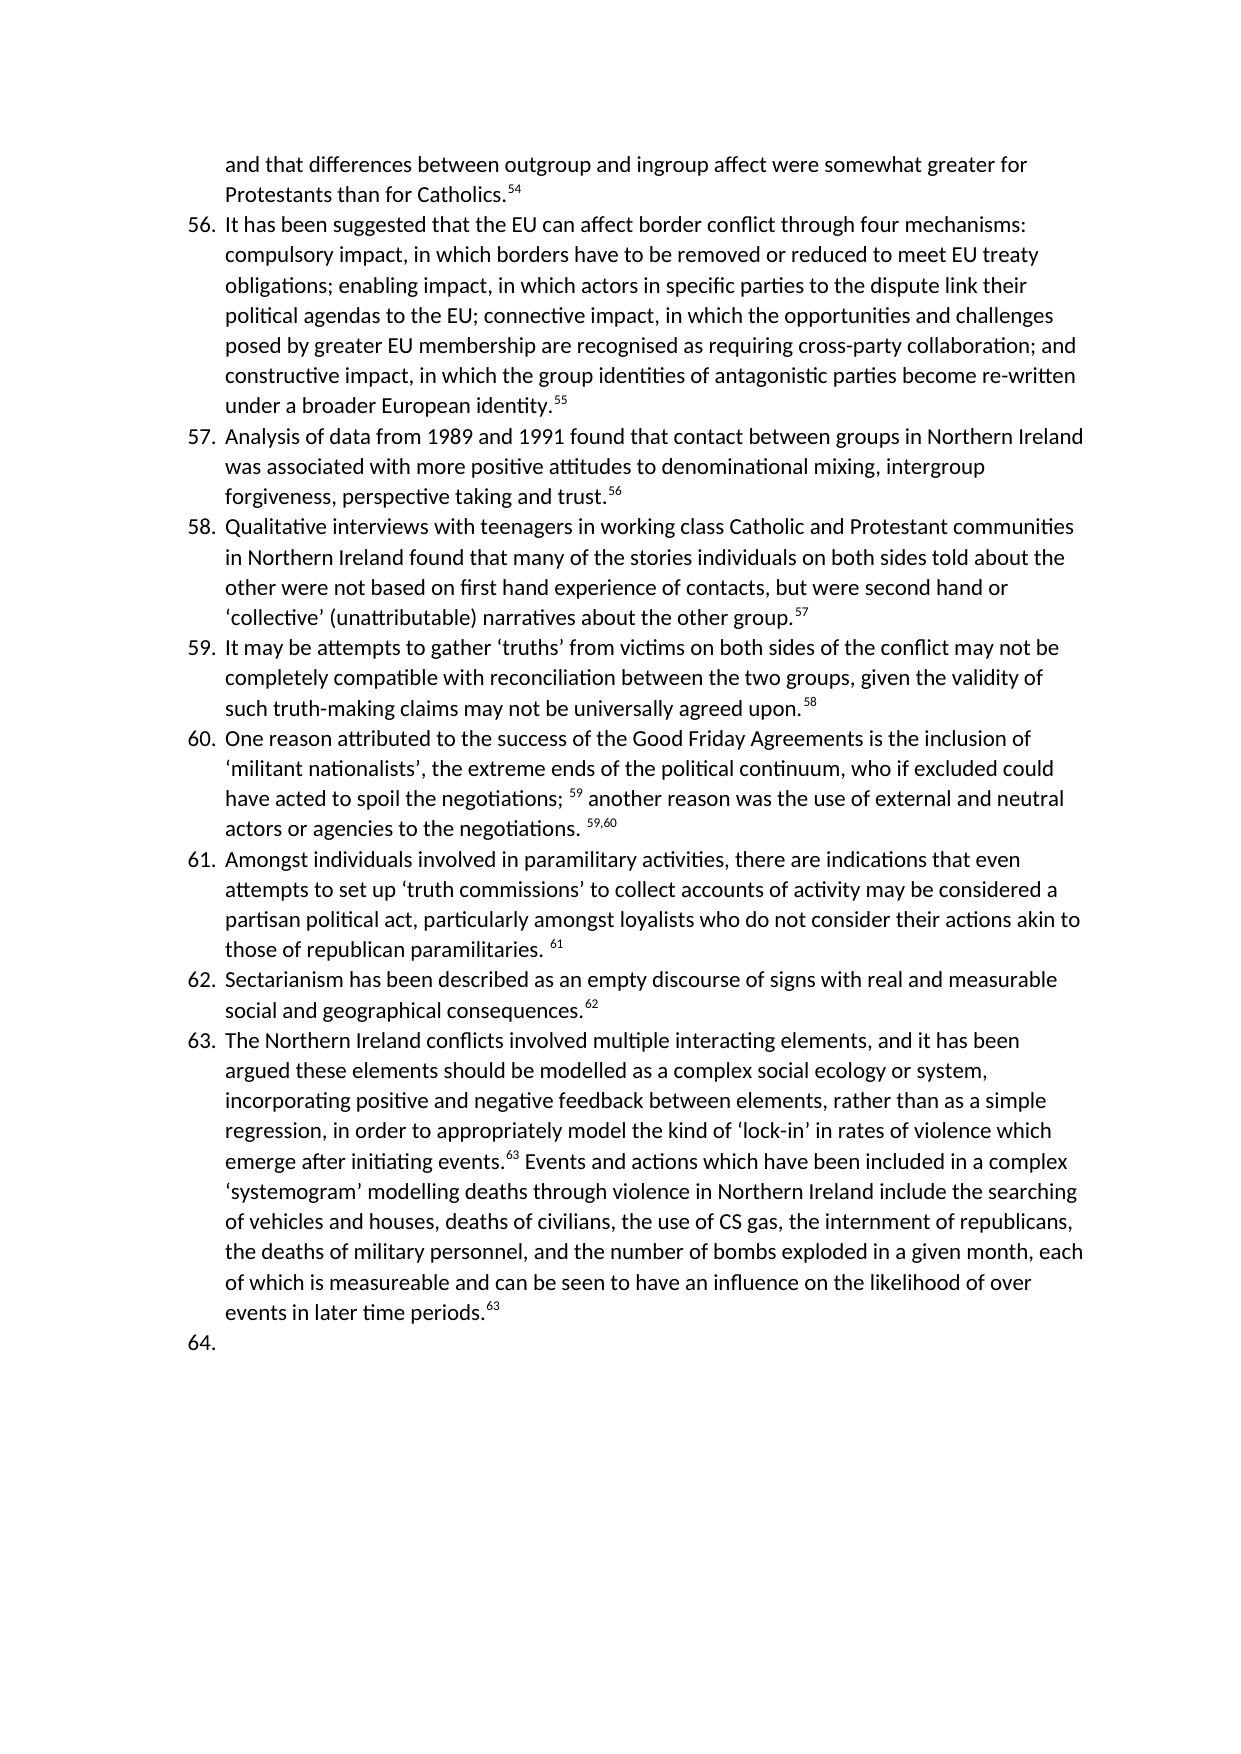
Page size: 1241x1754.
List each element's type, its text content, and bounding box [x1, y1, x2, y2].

list Amongst individuals involved in paramilitary activities, there are indications that even attempts to set up ‘truth commissions’ to collect accounts of activity may be considered a partisan political act, particularly amongst loyalists who do not consider their actions akin to those of republican paramilitaries. 61 [187, 845, 1090, 963]
list Qualitative interviews with teenagers in working class Catholic and Protestant communities in Northern Ireland found that many of the stories individuals on both sides told about the other were not based on first hand experience of contacts, but were second hand or ‘collective’ (unattributable) narratives about the other group.57 [187, 512, 1090, 631]
list Analysis of data from 1989 and 1991 found that contact between groups in Northern Ireland was associated with more positive attitudes to denominational mixing, intergroup forgiveness, perspective taking and trust.56 [187, 422, 1090, 510]
list It has been suggested that the EU can affect border conflict through four mechanisms: compulsory impact, in which borders have to be removed or reduced to meet EU treaty obligations; enabling impact, in which actors in specific parties to the dispute link their political agendas to the EU; connective impact, in which the opportunities and challenges posed by greater EU membership are recognised as requiring cross-party collaboration; and constructive impact, in which the group identities of antagonistic parties become re-written under a broader European identity.55 [187, 210, 1090, 420]
list One reason attributed to the success of the Good Friday Agreements is the inclusion of ‘militant nationalists’, the extreme ends of the political continuum, who if excluded could have acted to spoil the negotiations; 59 another reason was the use of external and neutral actors or agencies to the negotiations. 59,60 [187, 724, 1090, 843]
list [187, 150, 1090, 208]
list Sectarianism has been described as an empty discourse of signs with real and measurable social and geographical consequences.62 [187, 966, 1090, 1024]
list It may be attempts to gather ‘truths’ from victims on both sides of the conflict may not be completely compatible with reconciliation between the two groups, given the validity of such truth-making claims may not be universally agreed upon.58 [187, 633, 1090, 722]
list The Northern Ireland conflicts involved multiple interacting elements, and it has been argued these elements should be modelled as a complex social ecology or system, incorporating positive and negative feedback between elements, rather than as a simple regression, in order to appropriately model the kind of ‘lock-in’ in rates of violence which emerge after initiating events.63 Events and actions which have been included in a complex ‘systemogram’ modelling deaths through violence in Northern Ireland include the searching of vehicles and houses, deaths of civilians, the use of CS gas, the internment of republicans, the deaths of military personnel, and the number of bombs exploded in a given month, each of which is measureable and can be seen to have an influence on the likelihood of over events in later time periods.63 [187, 1026, 1090, 1326]
